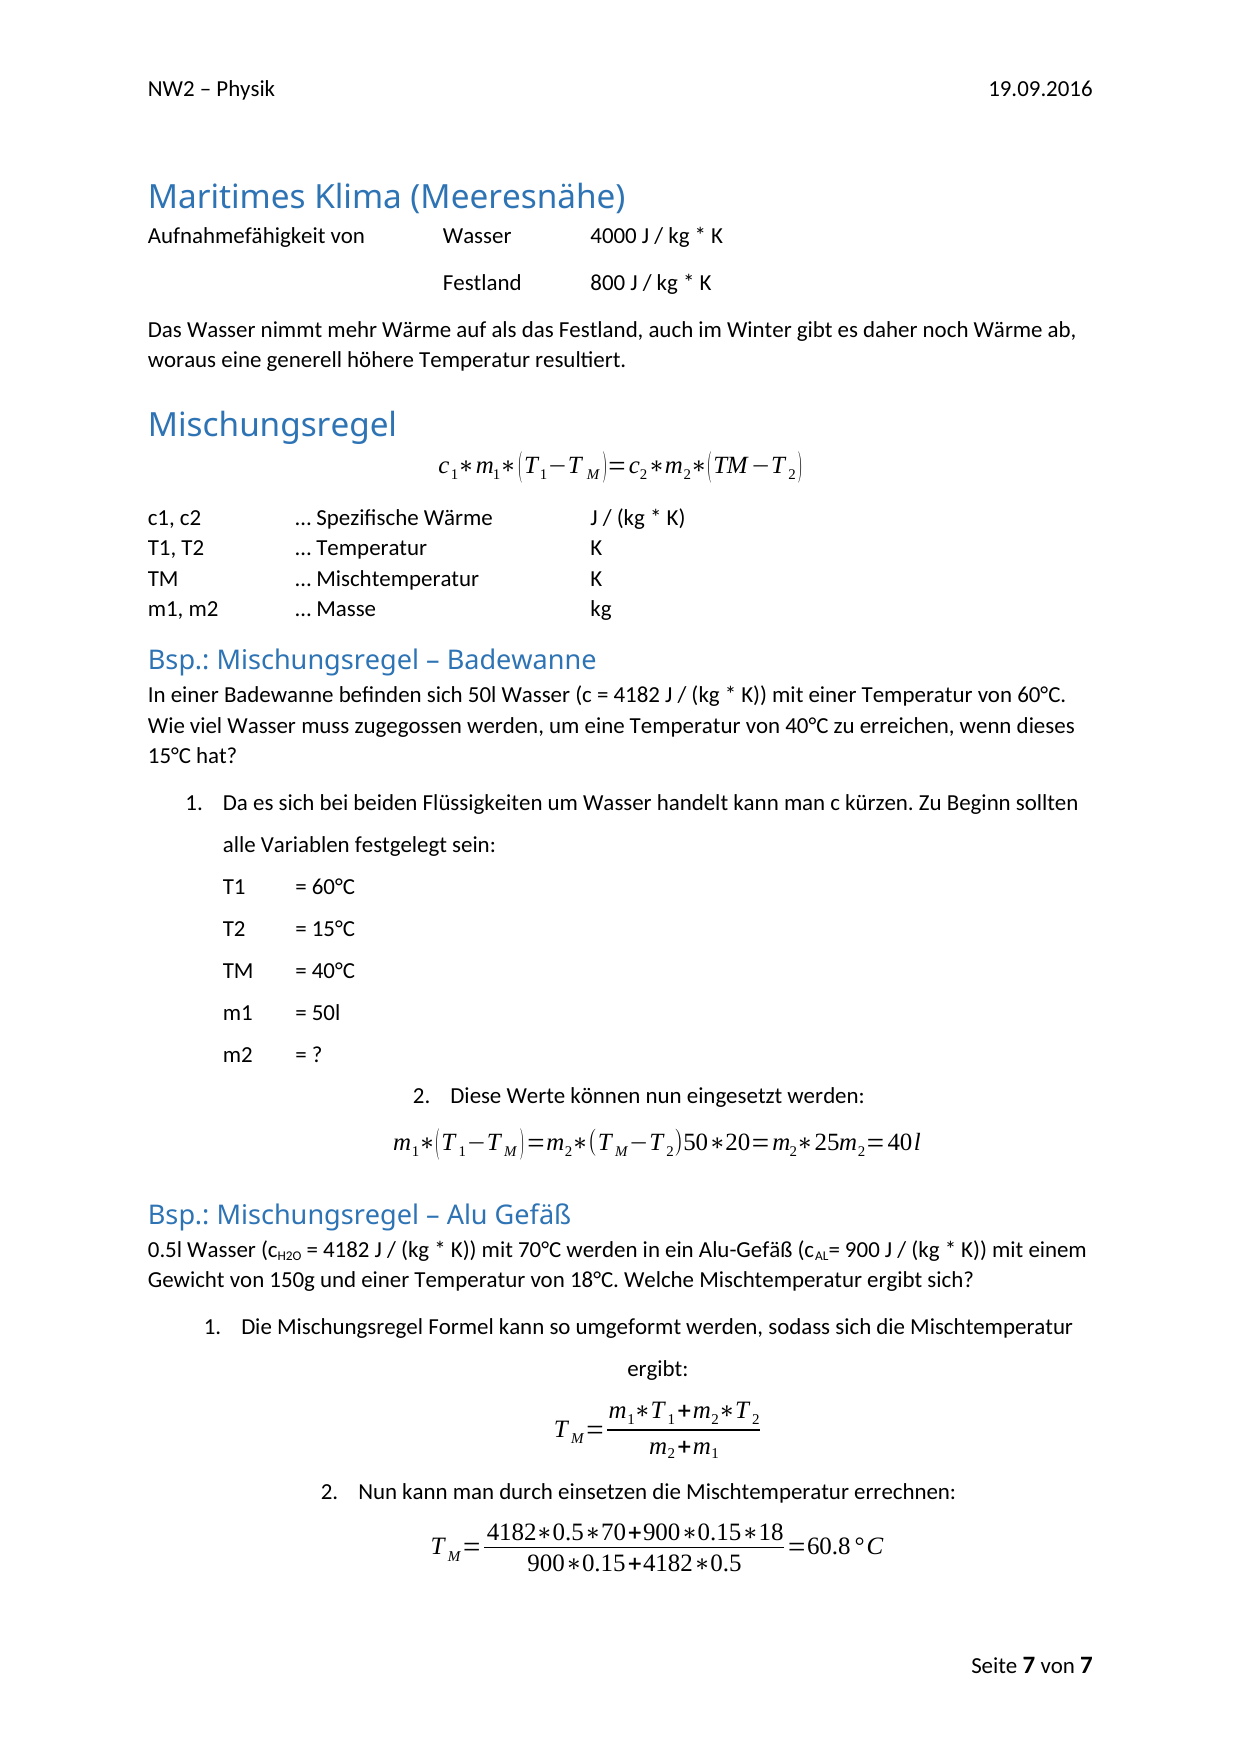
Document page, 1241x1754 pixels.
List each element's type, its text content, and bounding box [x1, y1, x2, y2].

text Das Wasser nimmt mehr Wärme auf als das Festland, auch im Winter gibt es daher noch Wärme ab, woraus eine generell höhere Temperatur resultiert. [148, 315, 1093, 373]
list Da es sich bei beiden Flüssigkeiten um Wasser handelt kann man c kürzen. Zu Beginn sollten alle Variablen festgelegt sein: T1 = 60°C T2 = 15°C TM = 40°C m1 = 50l m2 = ? [185, 788, 1093, 1068]
subtitle Maritimes Klima (Meeresnähe) [148, 173, 1093, 218]
list Diese Werte können nun eingesetzt werden: [185, 1082, 1093, 1165]
text c1, c2 … Spezifische Wärme J / (kg * K) T1, T2 … Temperatur K TM … Mischtemperatur K m1, m2 … Masse kg [148, 503, 1093, 622]
text In einer Badewanne befinden sich 50l Wasser (c = 4182 J / (kg * K)) mit einer Temperatur von 60°C. Wie viel Wasser muss zugegossen werden, um eine Temperatur von 40°C zu erreichen, wenn dieses 15°C hat? [148, 681, 1093, 769]
subtitle Bsp.: Mischungsregel – Alu Gefäß [148, 1196, 1093, 1232]
text 0.5l Wasser (cH2O = 4182 J / (kg * K)) mit 70°C werden in ein Alu-Gefäß (cAL= 900 J / (kg * K)) mit einem Gewicht von 150g und einer Temperatur von 18°C. Welche Mischtemperatur ergibt sich? [148, 1235, 1093, 1294]
list Nun kann man durch einsetzen die Mischtemperatur errechnen: [185, 1477, 1093, 1578]
text Aufnahmefähigkeit von Wasser 4000 J / kg * K [148, 222, 1093, 249]
subtitle Mischungsregel [148, 401, 1093, 446]
text Festland 800 J / kg * K [148, 268, 1093, 296]
subtitle Bsp.: Mischungsregel – Badewanne [148, 641, 1093, 678]
list Die Mischungsregel Formel kann so umgeformt werden, sodass sich die Mischtemperatur ergibt: [185, 1312, 1093, 1463]
